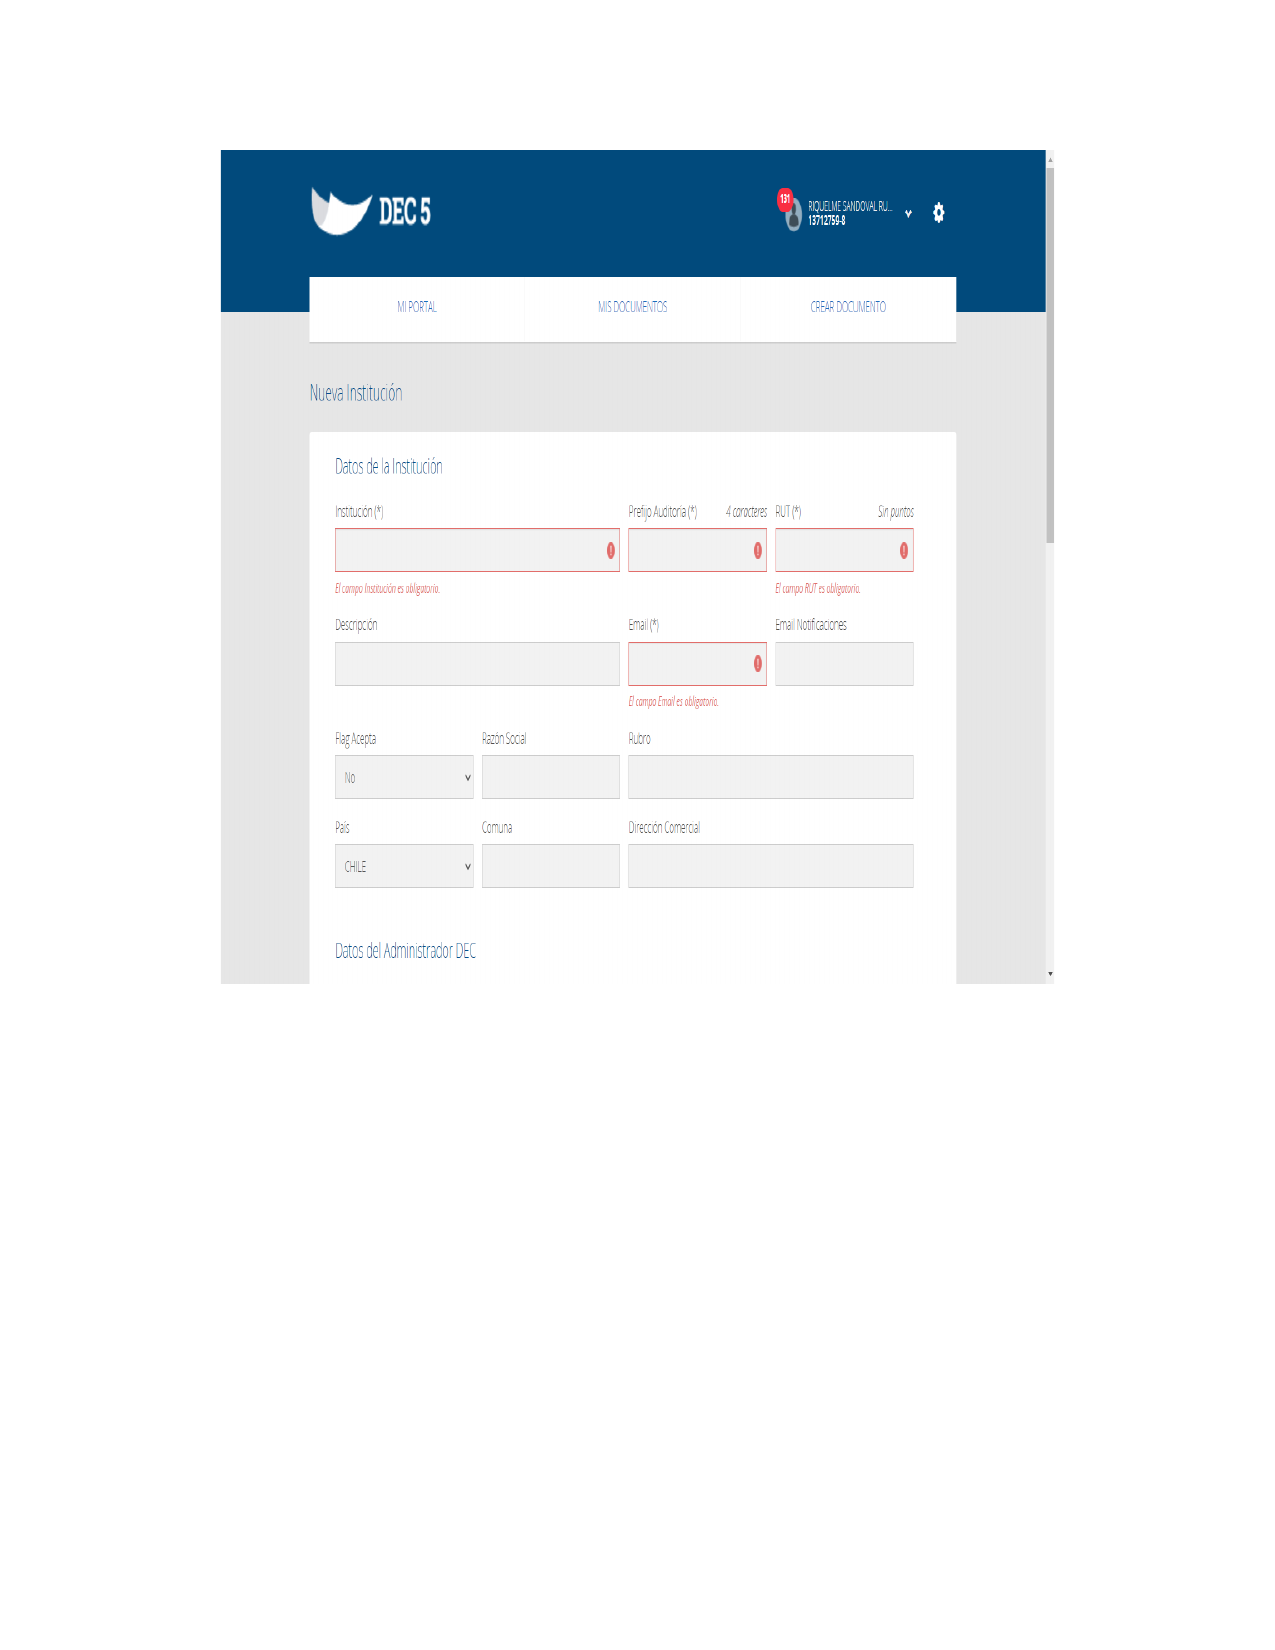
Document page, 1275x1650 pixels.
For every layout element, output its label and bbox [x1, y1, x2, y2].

picture [220, 184, 1055, 1018]
